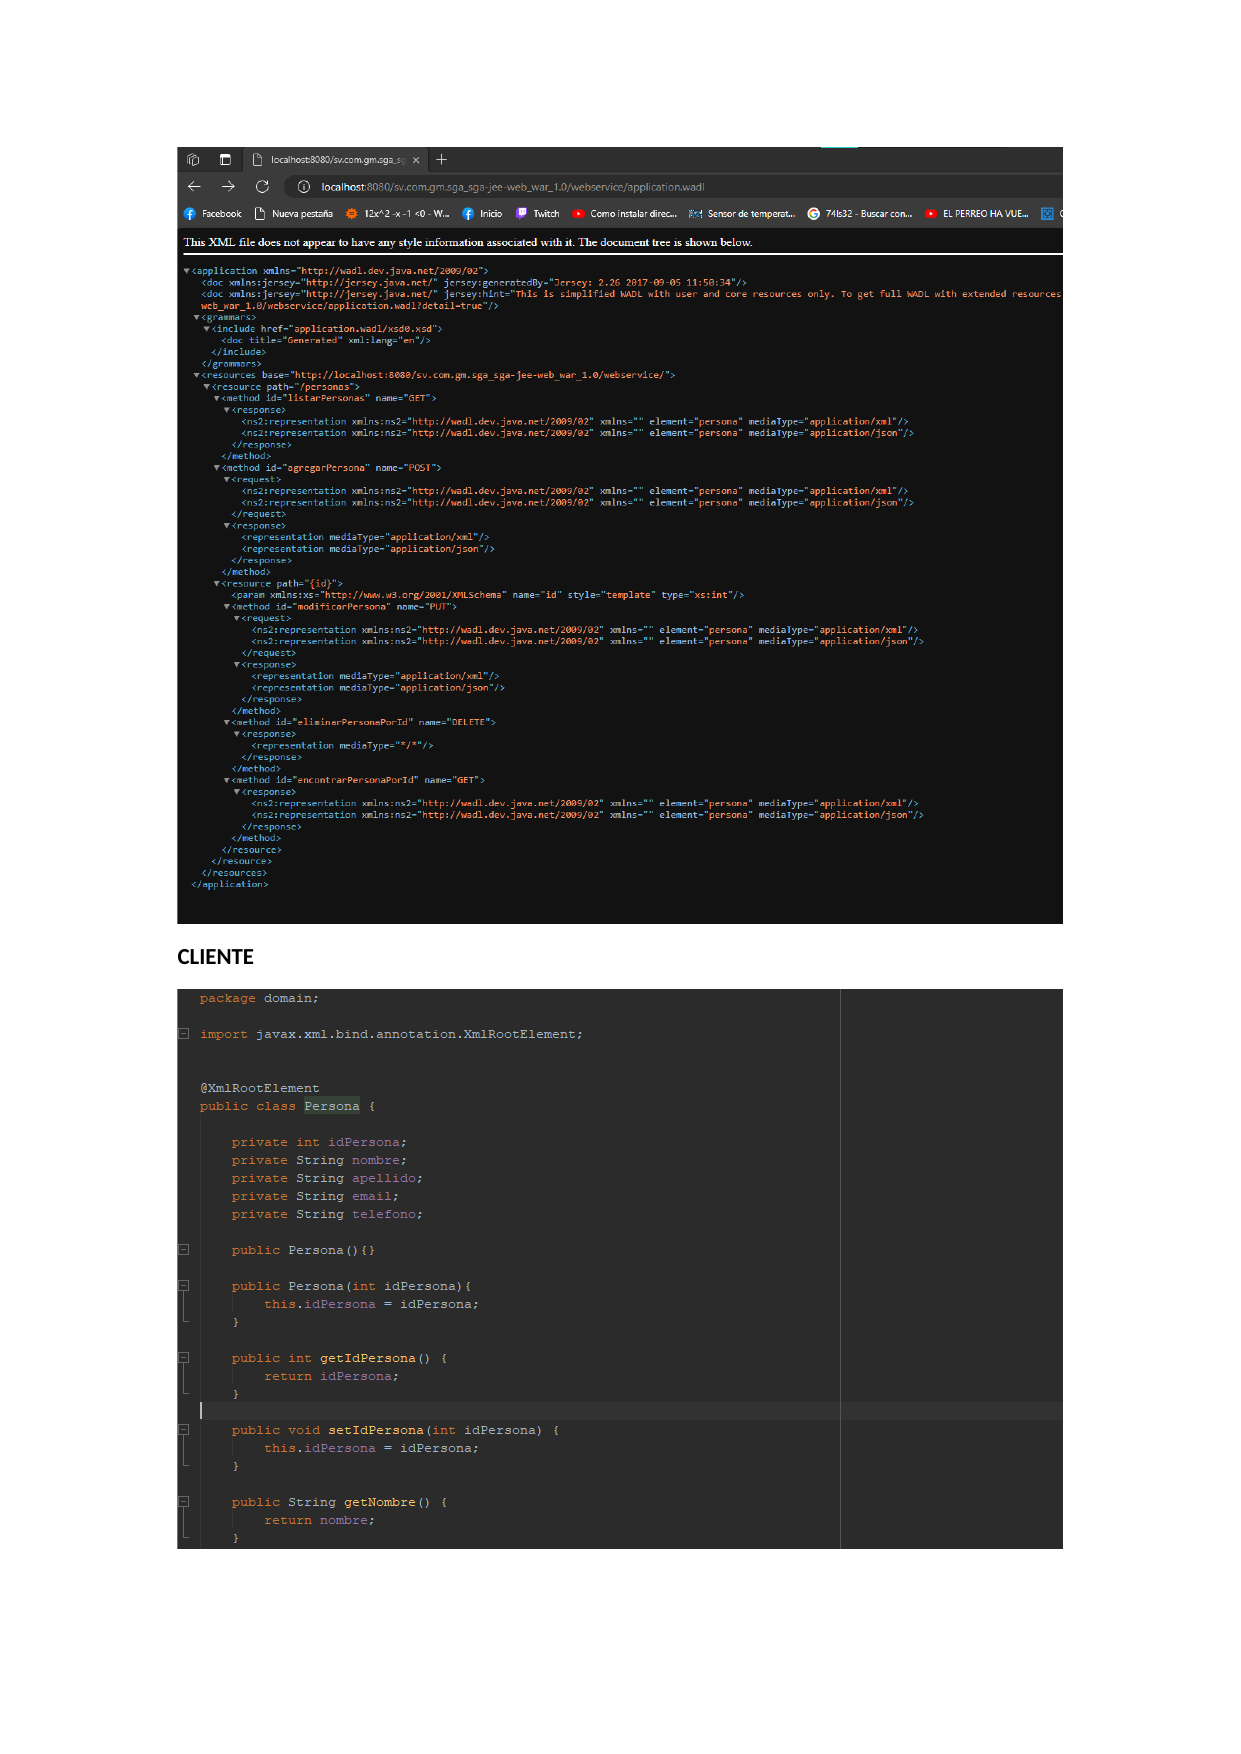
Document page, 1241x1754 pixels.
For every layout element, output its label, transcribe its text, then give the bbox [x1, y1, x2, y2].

text CLIENTE [177, 942, 1063, 970]
picture [177, 147, 1063, 924]
picture [177, 989, 1063, 1549]
